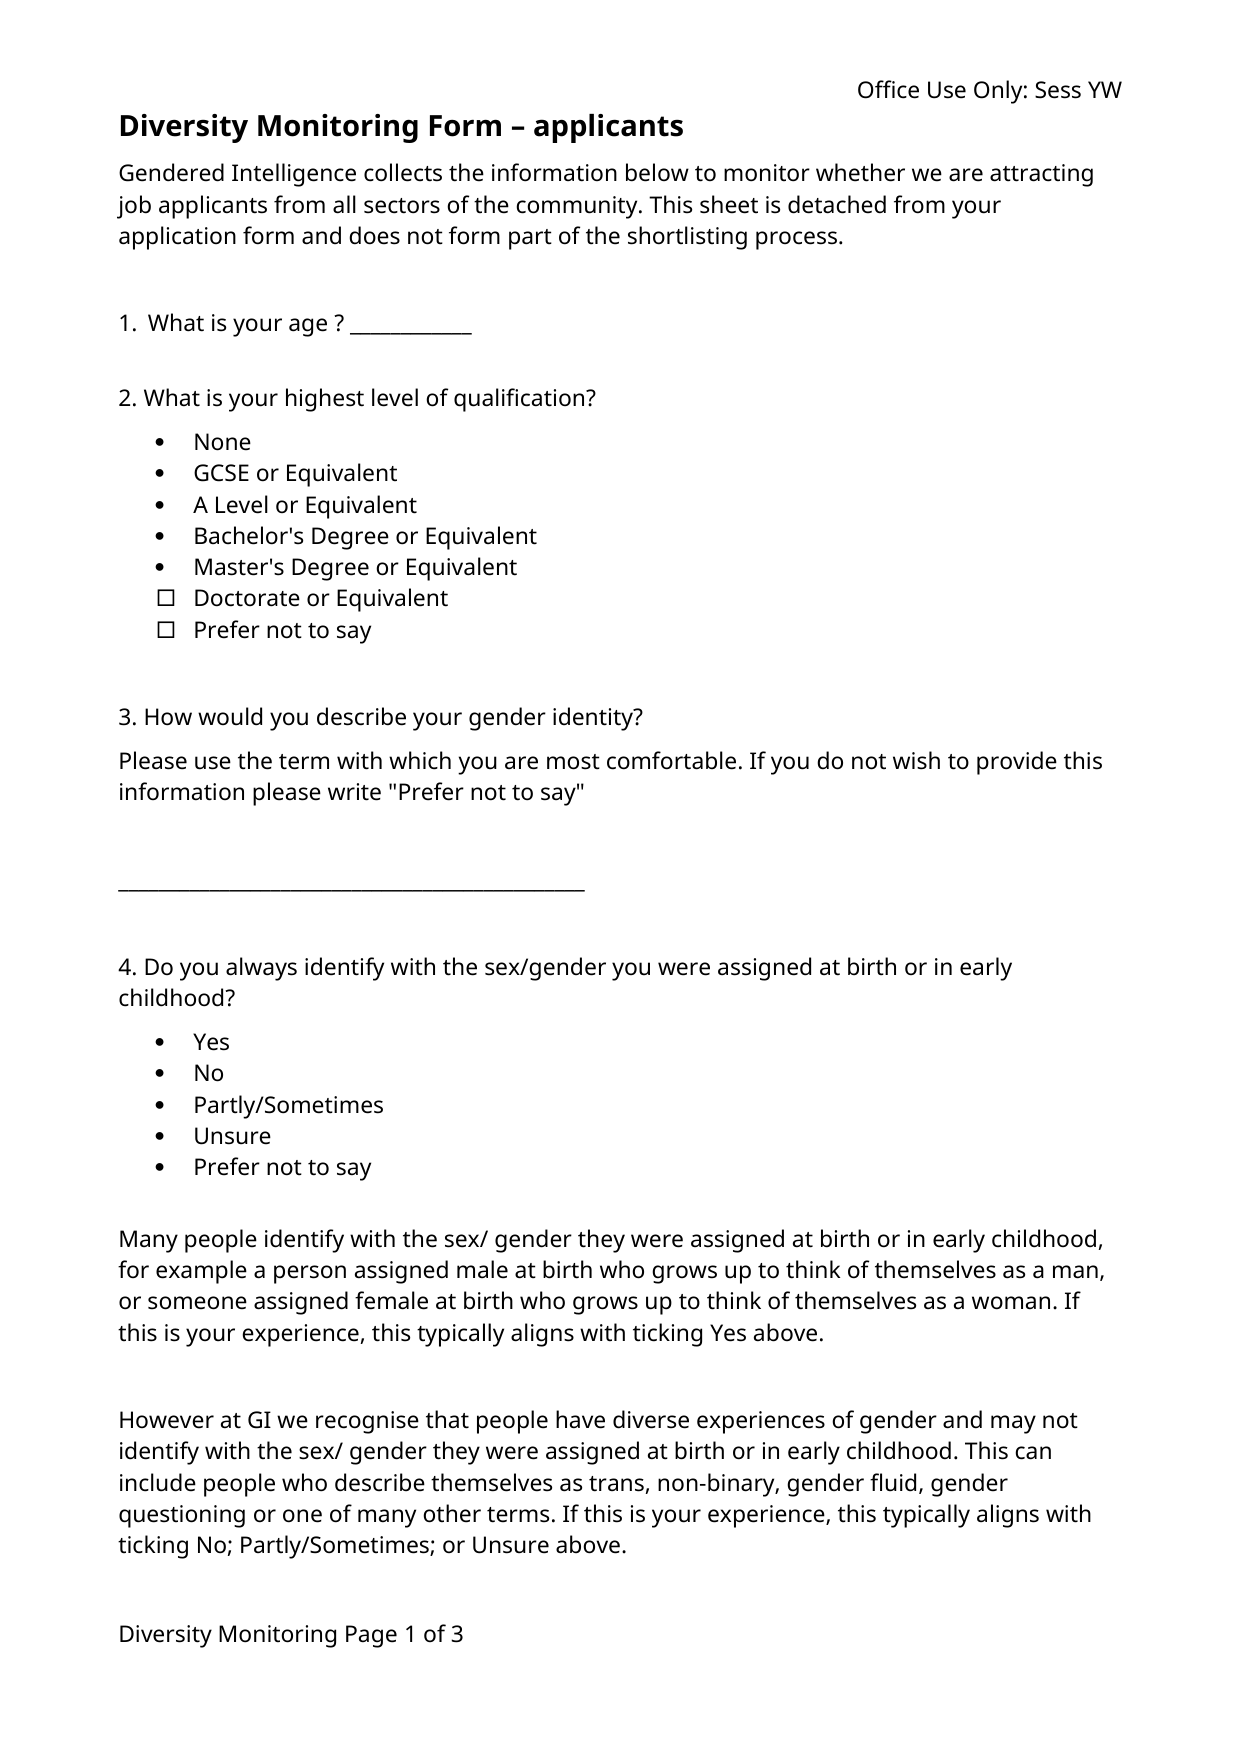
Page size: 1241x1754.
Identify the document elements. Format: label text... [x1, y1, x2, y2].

text 2. What is your highest level of qualification? [118, 382, 1122, 413]
list A Level or Equivalent [156, 488, 1122, 520]
subtitle Diversity Monitoring Form – applicants [118, 105, 1122, 145]
text Please use the term with which you are most comfortable. If you do not wish to provide this information please write "Prefer not to say" [118, 745, 1122, 807]
text Many people identify with the sex/ gender they were assigned at birth or in early childhood, for example a person assigned male at birth who grows up to think of themselves as a man, or someone assigned female at birth who grows up to think of themselves as a woman. If this is your experience, this typically aligns with ticking Yes above. [118, 1223, 1122, 1348]
list No [156, 1057, 1122, 1088]
list Master's Degree or Equivalent [156, 551, 1122, 582]
list Prefer not to say [156, 613, 1122, 645]
text Gendered Intelligence collects the information below to monitor whether we are attracting job applicants from all sectors of the community. This sheet is detached from your application form and does not form part of the shortlisting process. [118, 157, 1122, 251]
list What is your age ? ____________ [118, 307, 1122, 338]
text 4. Do you always identify with the sex/gender you were assigned at birth or in early childhood? [118, 951, 1122, 1013]
text 3. How would you describe your gender identity? [118, 701, 1122, 732]
text ______________________________________________ [118, 863, 1122, 895]
list Doctorate or Equivalent [156, 582, 1122, 613]
list Unsure [156, 1120, 1122, 1151]
list Prefer not to say [156, 1151, 1122, 1182]
list GCSE or Equivalent [156, 457, 1122, 488]
list Bachelor's Degree or Equivalent [156, 520, 1122, 551]
text However at GI we recognise that people have diverse experiences of gender and may not identify with the sex/ gender they were assigned at birth or in early childhood. This can include people who describe themselves as trans, non-binary, gender fluid, gender questioning or one of many other terms. If this is your experience, this typically aligns with ticking No; Partly/Sometimes; or Unsure above. [118, 1404, 1122, 1560]
list Yes [156, 1026, 1122, 1057]
list None [156, 426, 1122, 457]
list Partly/Sometimes [156, 1088, 1122, 1120]
